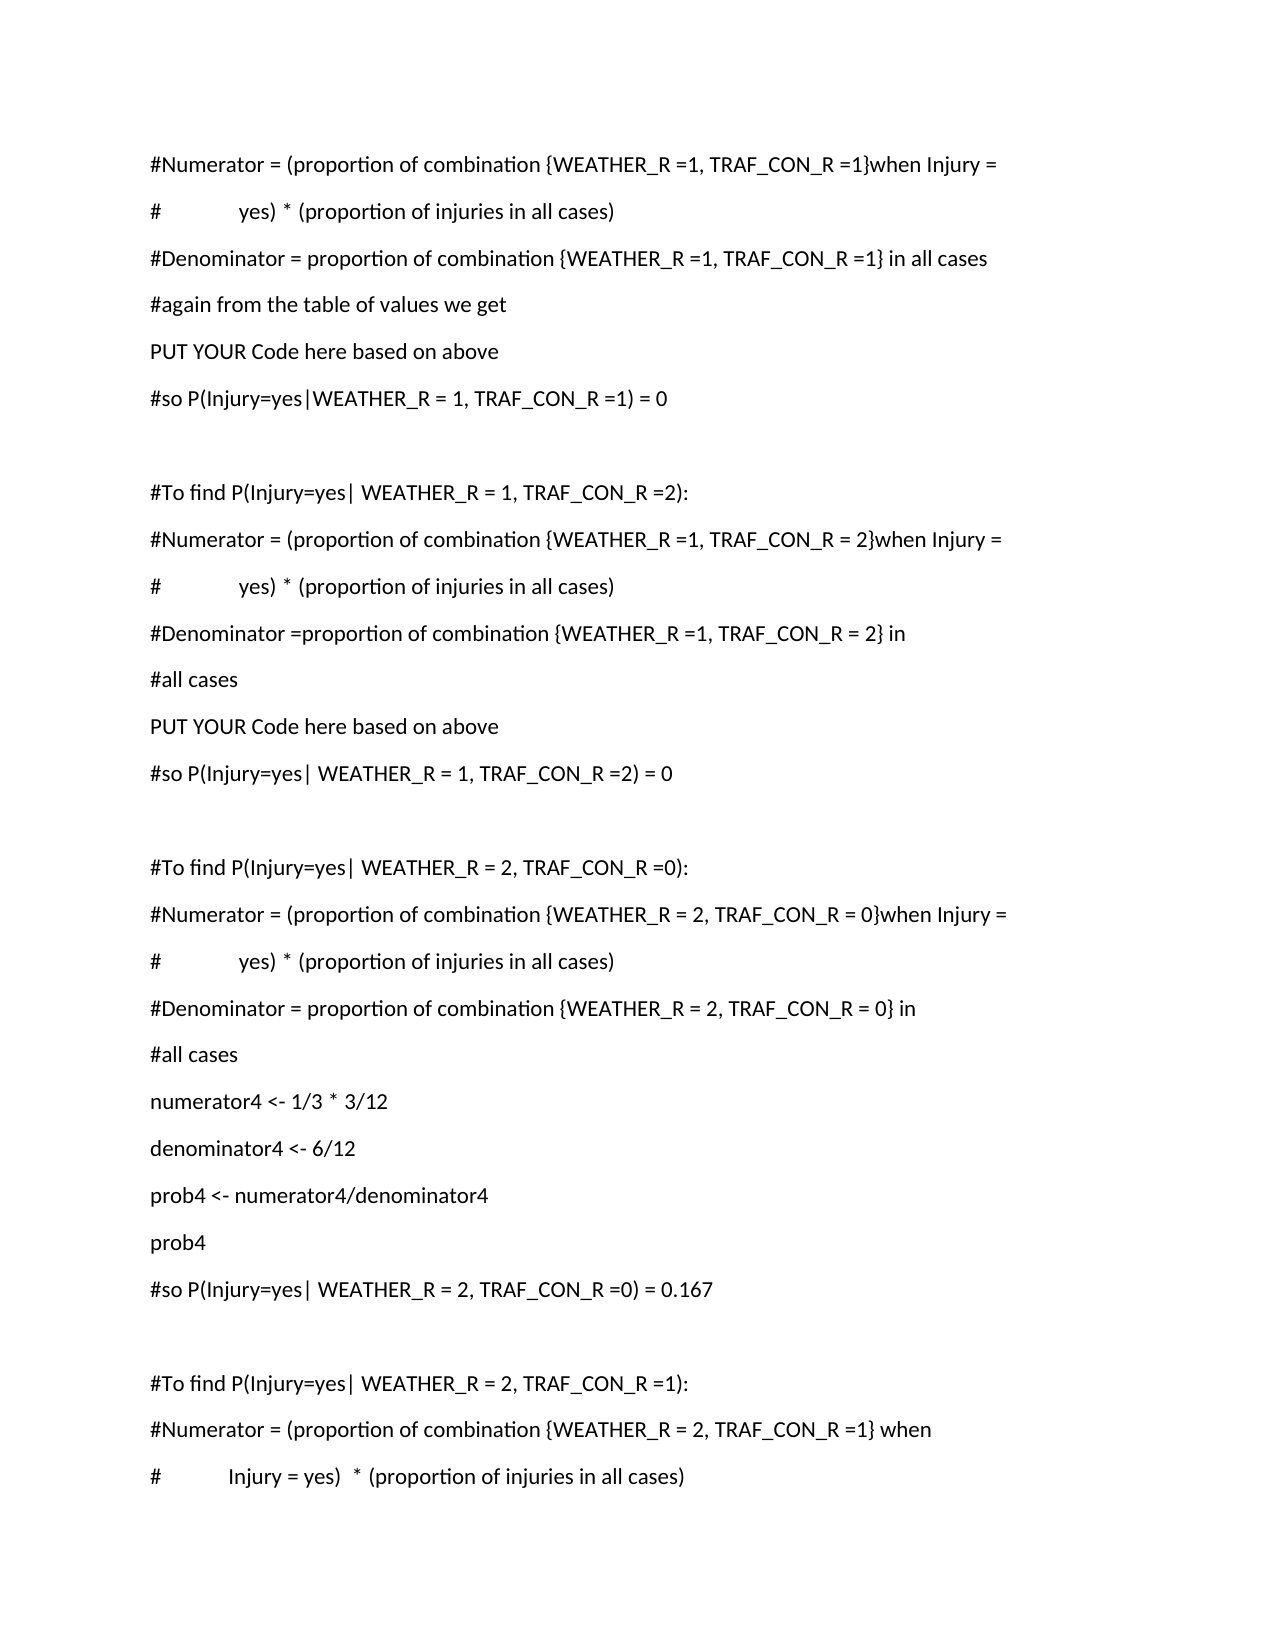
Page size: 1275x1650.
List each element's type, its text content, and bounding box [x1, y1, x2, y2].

text #To find P(Injury=yes| WEATHER_R = 1, TRAF_CON_R =2): [150, 478, 1125, 506]
text #so P(Injury=yes| WEATHER_R = 2, TRAF_CON_R =0) = 0.167 [150, 1275, 1125, 1303]
text #Numerator = (proportion of combination {WEATHER_R = 2, TRAF_CON_R =1} when [150, 1416, 1125, 1444]
text # Injury = yes) * (proportion of injuries in all cases) [150, 1462, 1125, 1491]
text #Numerator = (proportion of combination {WEATHER_R = 2, TRAF_CON_R = 0}when Injury = [150, 900, 1125, 928]
text numerator4 <- 1/3 * 3/12 [150, 1087, 1125, 1116]
text #all cases [150, 666, 1125, 694]
text #all cases [150, 1041, 1125, 1069]
text #Numerator = (proportion of combination {WEATHER_R =1, TRAF_CON_R = 2}when Injury = [150, 525, 1125, 553]
text #so P(Injury=yes|WEATHER_R = 1, TRAF_CON_R =1) = 0 [150, 384, 1125, 412]
text #Denominator = proportion of combination {WEATHER_R = 2, TRAF_CON_R = 0} in [150, 994, 1125, 1022]
text denominator4 <- 6/12 [150, 1134, 1125, 1162]
text prob4 <- numerator4/denominator4 [150, 1181, 1125, 1209]
text PUT YOUR Code here based on above [150, 337, 1125, 366]
text # yes) * (proportion of injuries in all cases) [150, 947, 1125, 975]
text #Numerator = (proportion of combination {WEATHER_R =1, TRAF_CON_R =1}when Injury = [150, 150, 1125, 178]
text # yes) * (proportion of injuries in all cases) [150, 572, 1125, 600]
text #To find P(Injury=yes| WEATHER_R = 2, TRAF_CON_R =0): [150, 853, 1125, 881]
text PUT YOUR Code here based on above [150, 712, 1125, 741]
text #again from the table of values we get [150, 291, 1125, 319]
text #Denominator =proportion of combination {WEATHER_R =1, TRAF_CON_R = 2} in [150, 619, 1125, 647]
text prob4 [150, 1228, 1125, 1256]
text #To find P(Injury=yes| WEATHER_R = 2, TRAF_CON_R =1): [150, 1369, 1125, 1397]
text #Denominator = proportion of combination {WEATHER_R =1, TRAF_CON_R =1} in all cases [150, 244, 1125, 272]
text #so P(Injury=yes| WEATHER_R = 1, TRAF_CON_R =2) = 0 [150, 759, 1125, 787]
text # yes) * (proportion of injuries in all cases) [150, 197, 1125, 225]
